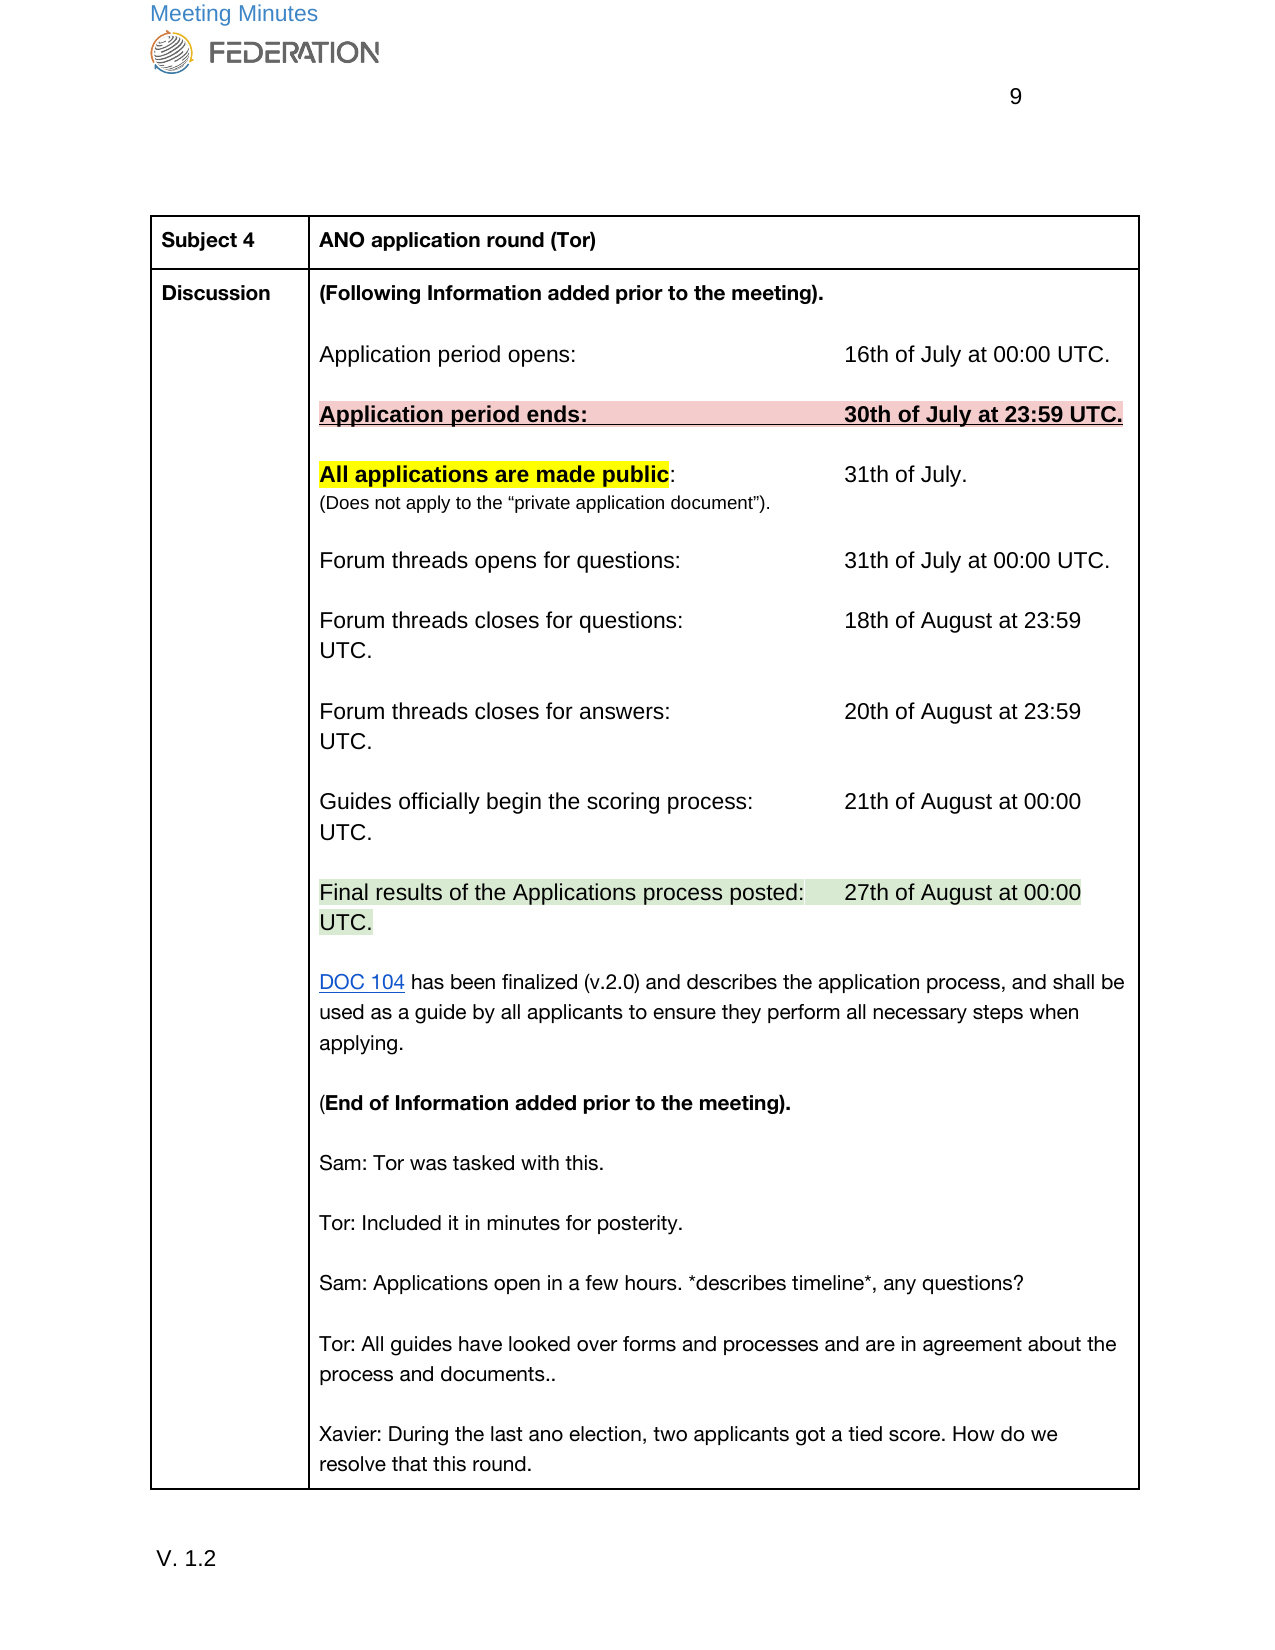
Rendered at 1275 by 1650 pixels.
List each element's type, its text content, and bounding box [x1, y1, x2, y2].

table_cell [310, 270, 1138, 1488]
picture [150, 30, 379, 74]
table_header ANO application round (Tor) [310, 217, 1138, 268]
table_cell Discussion [152, 270, 308, 1488]
table_header Subject 4 [152, 217, 308, 268]
